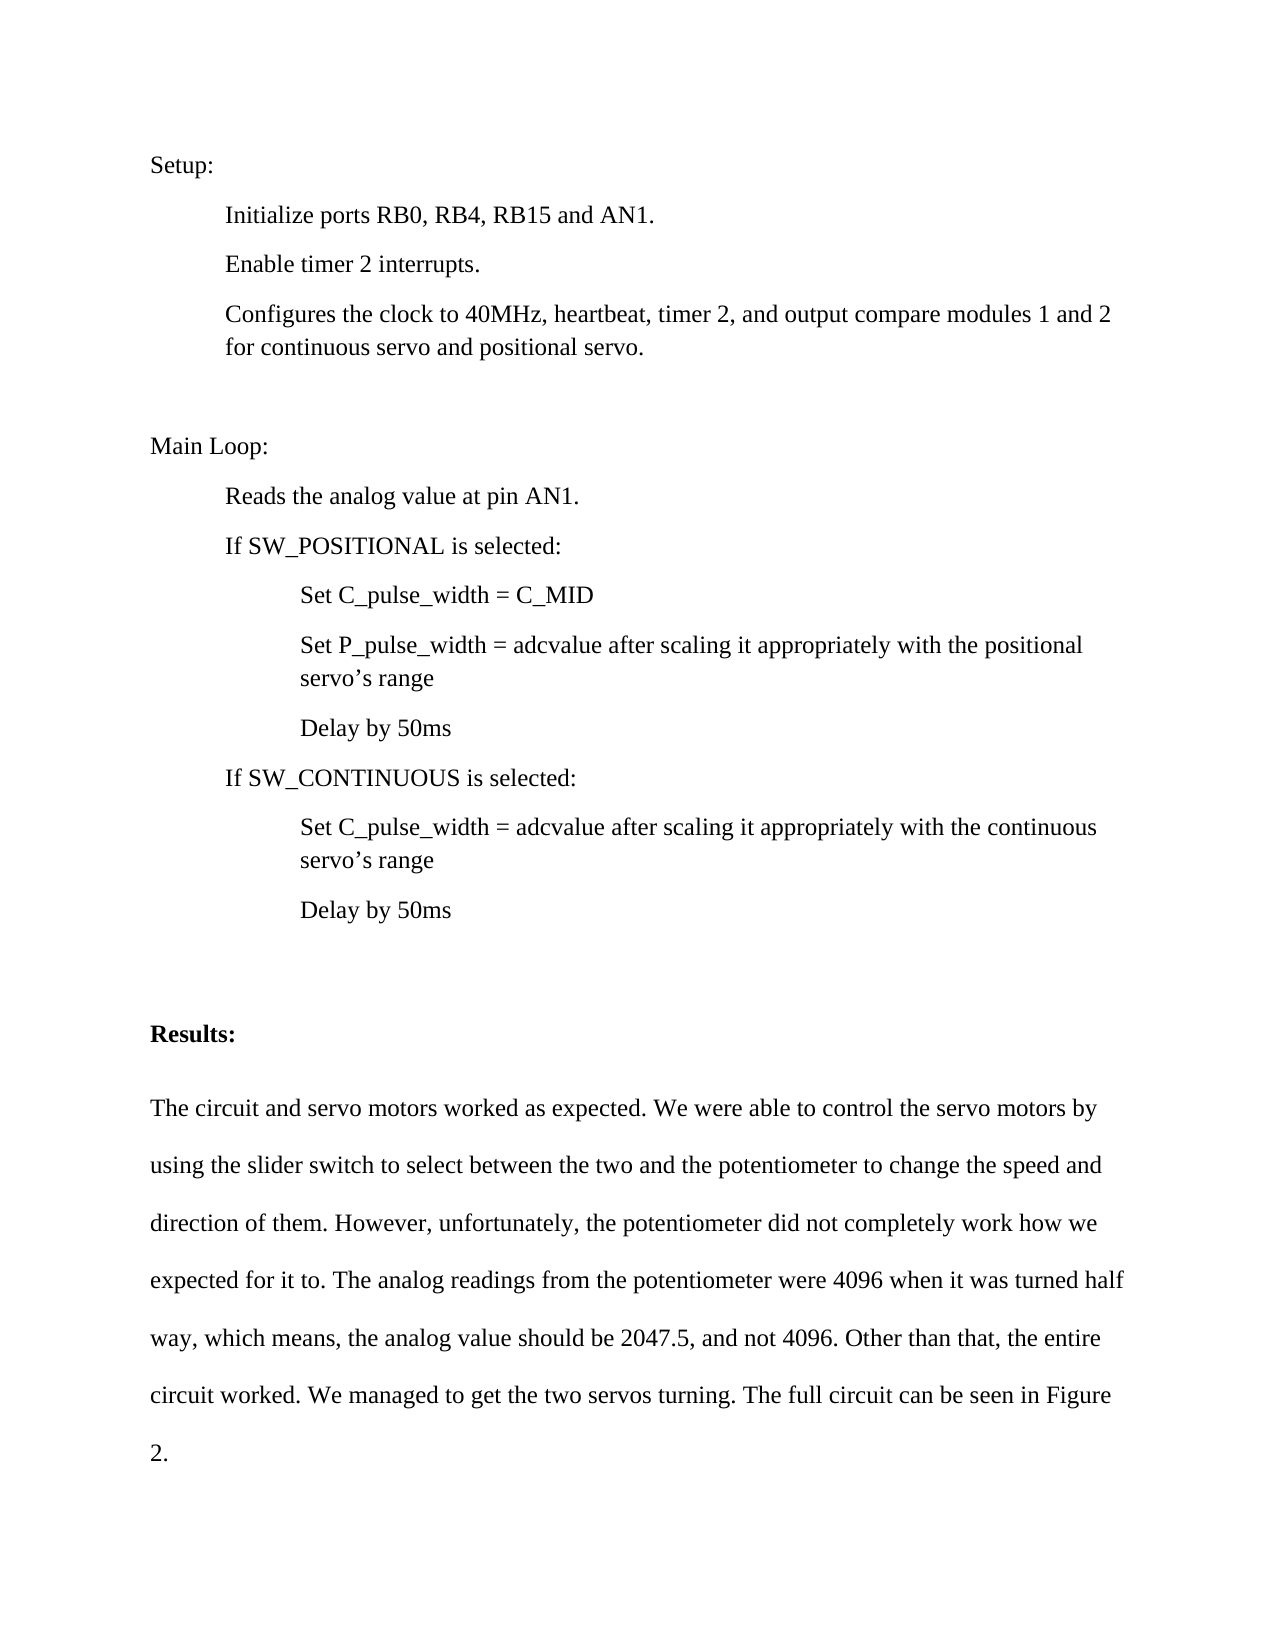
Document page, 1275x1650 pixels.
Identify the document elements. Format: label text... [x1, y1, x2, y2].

text If SW_CONTINUOUS is selected: [150, 763, 1125, 791]
text The circuit and servo motors worked as expected. We were able to control the servo motors by using the slider switch to select between the two and the potentiometer to change the speed and direction of them. However, unfortunately, the potentiometer did not completely work how we expected for it to. The analog readings from the potentiometer were 4096 when it was turned half way, which means, the analog value should be 2047.5, and not 4096. Other than that, the entire circuit worked. We managed to get the two servos turning. The full circuit can be seen in Figure 2. [150, 1093, 1125, 1467]
text Initialize ports RB0, RB4, RB15 and AN1. [225, 200, 1125, 228]
text Delay by 50ms [300, 895, 1125, 924]
text Set C_pulse_width = C_MID [150, 581, 1125, 609]
text Configures the clock to 40MHz, heartbeat, timer 2, and output compare modules 1 and 2 for continuous servo and positional servo. [225, 299, 1125, 361]
text Results: [150, 1019, 1125, 1048]
text Setup: [150, 150, 1125, 179]
text Enable timer 2 interrupts. [225, 249, 1125, 278]
text Main Loop: [150, 431, 1125, 460]
text Delay by 50ms [150, 713, 1125, 742]
text Set C_pulse_width = adcvalue after scaling it appropriately with the continuous servo’s range [300, 812, 1125, 874]
text Reads the analog value at pin AN1. [150, 481, 1125, 510]
text Set P_pulse_width = adcvalue after scaling it appropriately with the positional servo’s range [300, 630, 1125, 692]
text If SW_POSITIONAL is selected: [150, 531, 1125, 559]
